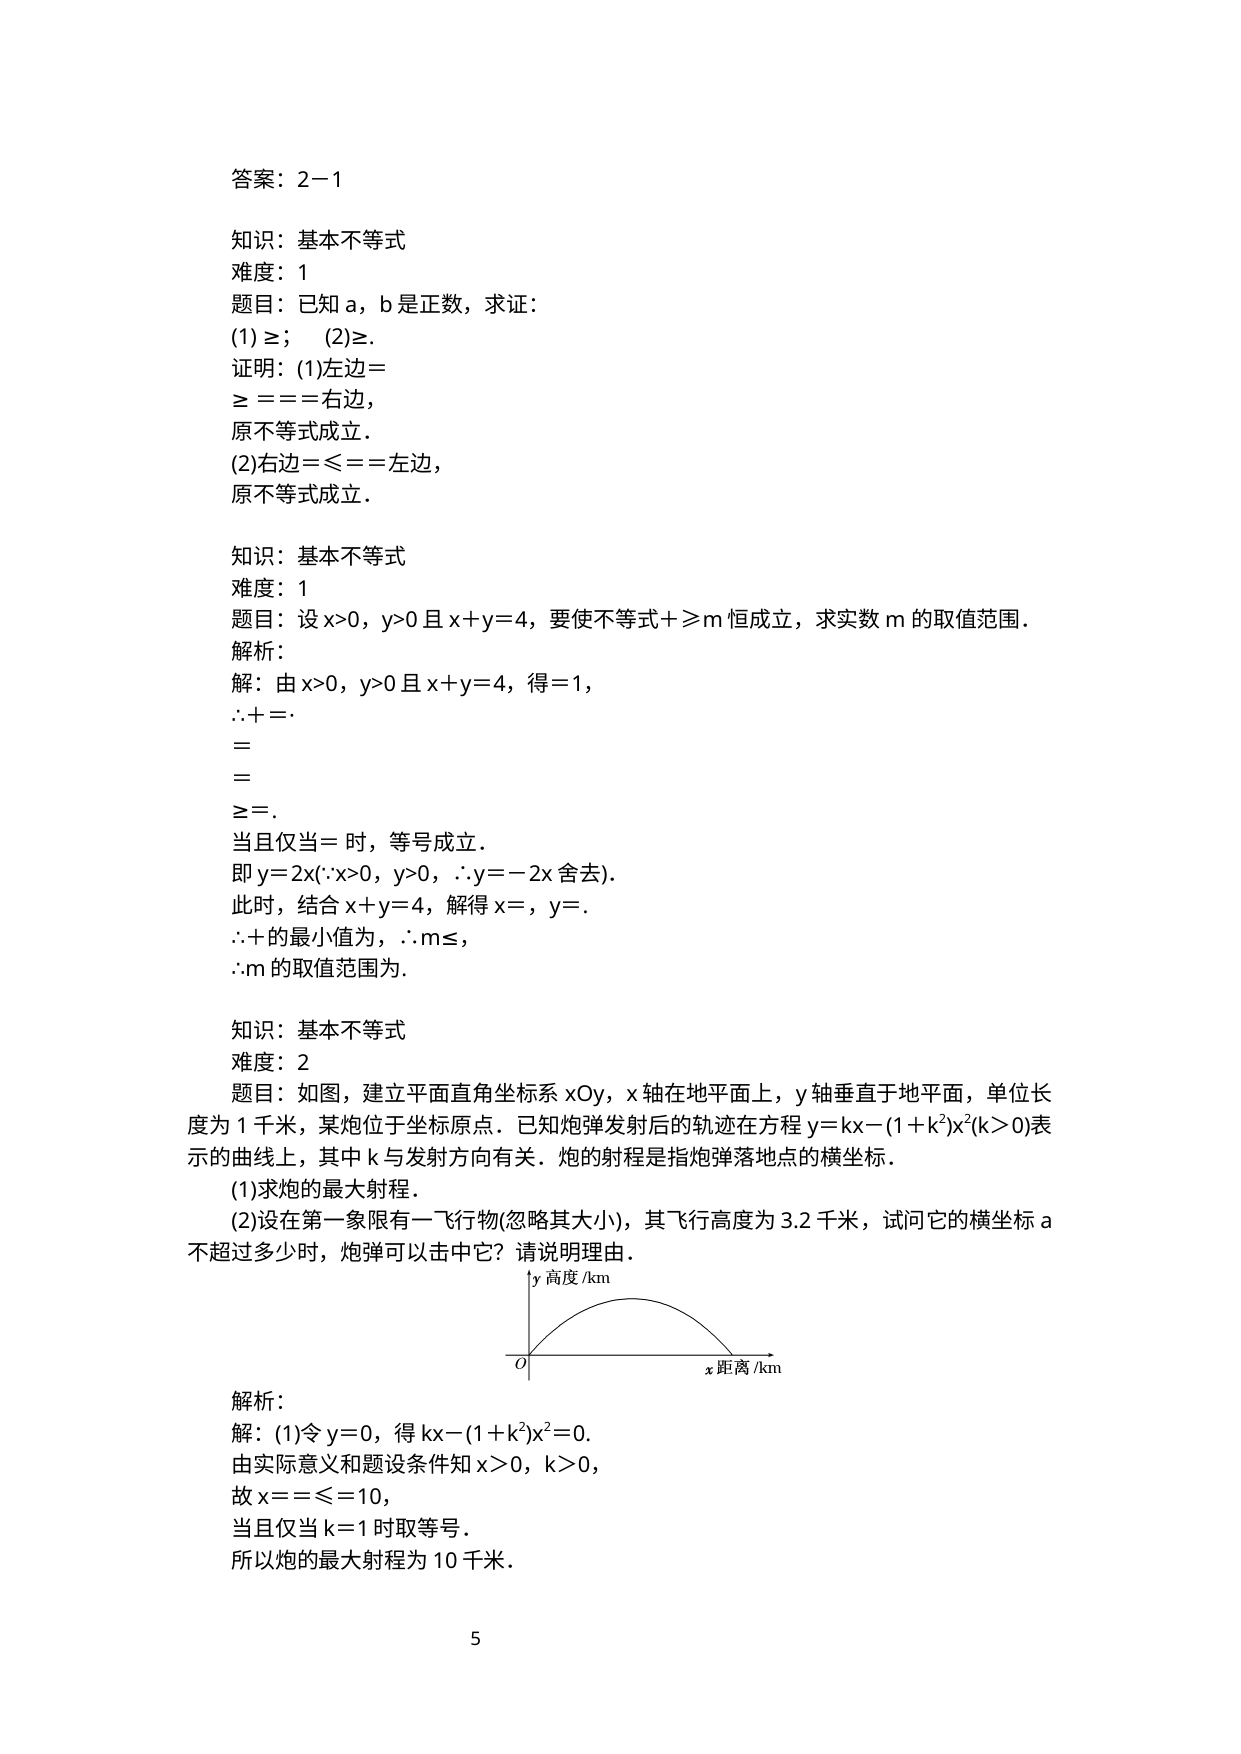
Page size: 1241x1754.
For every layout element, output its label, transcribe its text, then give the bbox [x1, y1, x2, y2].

text 解：由x>0，y>0且x＋y＝4，得＝1， [187, 666, 1053, 698]
text ∴＋＝· [187, 698, 1053, 729]
text 题目：已知a，b是正数，求证： [187, 287, 1053, 319]
text 此时，结合x＋y＝4，解得x＝，y＝. [187, 888, 1053, 920]
text 解析： [187, 634, 1053, 666]
text 答案：2－1 [187, 162, 1053, 194]
text 难度：2 [187, 1045, 1053, 1076]
text 难度：1 [187, 571, 1053, 602]
text 知识：基本不等式 [187, 223, 1053, 255]
text 原不等式成立． [187, 477, 1053, 509]
text 题目：设x>0，y>0且x＋y＝4，要使不等式＋≥m恒成立，求实数m 的取值范围． [187, 602, 1053, 634]
text 解：(1)令y＝0，得kx－(1＋k2)x2＝0. [187, 1416, 1053, 1447]
text (1)求炮的最大射程． [187, 1172, 1053, 1203]
text ≥＝. [187, 793, 1053, 824]
text ≥ ＝＝＝右边， [187, 382, 1053, 414]
text 难度：1 [187, 255, 1053, 287]
text (2)设在第一象限有一飞行物(忽略其大小)，其飞行高度为3.2千米，试问它的横坐标a不超过多少时，炮弹可以击中它？请说明理由． [187, 1203, 1053, 1267]
text 由实际意义和题设条件知x＞0，k＞0， [187, 1447, 1053, 1479]
text 知识：基本不等式 [187, 539, 1053, 571]
text 解析： [187, 1384, 1053, 1416]
text 所以炮的最大射程为10千米． [187, 1543, 1053, 1574]
text 证明：(1)左边＝ [187, 351, 1053, 382]
text 即y＝2x(∵x>0，y>0，∴y＝－2x舍去)． [187, 856, 1053, 888]
text 当且仅当＝ 时，等号成立． [187, 824, 1053, 856]
picture [500, 1266, 784, 1384]
text ∴＋的最小值为，∴m≤， [187, 920, 1053, 951]
text 原不等式成立． [187, 414, 1053, 446]
text (2)右边＝≤＝＝左边， [187, 446, 1053, 477]
text 题目：如图，建立平面直角坐标系xOy，x轴在地平面上，y轴垂直于地平面，单位长度为1千米，某炮位于坐标原点．已知炮弹发射后的轨迹在方程y＝kx－(1＋k2)x2(k＞0)表示的曲线上，其中k与发射方向有关．炮的射程是指炮弹落地点的横坐标． [187, 1076, 1053, 1172]
text ∴m的取值范围为. [187, 951, 1053, 983]
text (1) ≥； (2)≥. [187, 319, 1053, 351]
text 知识：基本不等式 [187, 1013, 1053, 1045]
text ＝ [187, 761, 1053, 793]
text 故x＝＝≤＝10， [187, 1479, 1053, 1511]
text 当且仅当k＝1时取等号． [187, 1511, 1053, 1543]
text ＝ [187, 729, 1053, 761]
